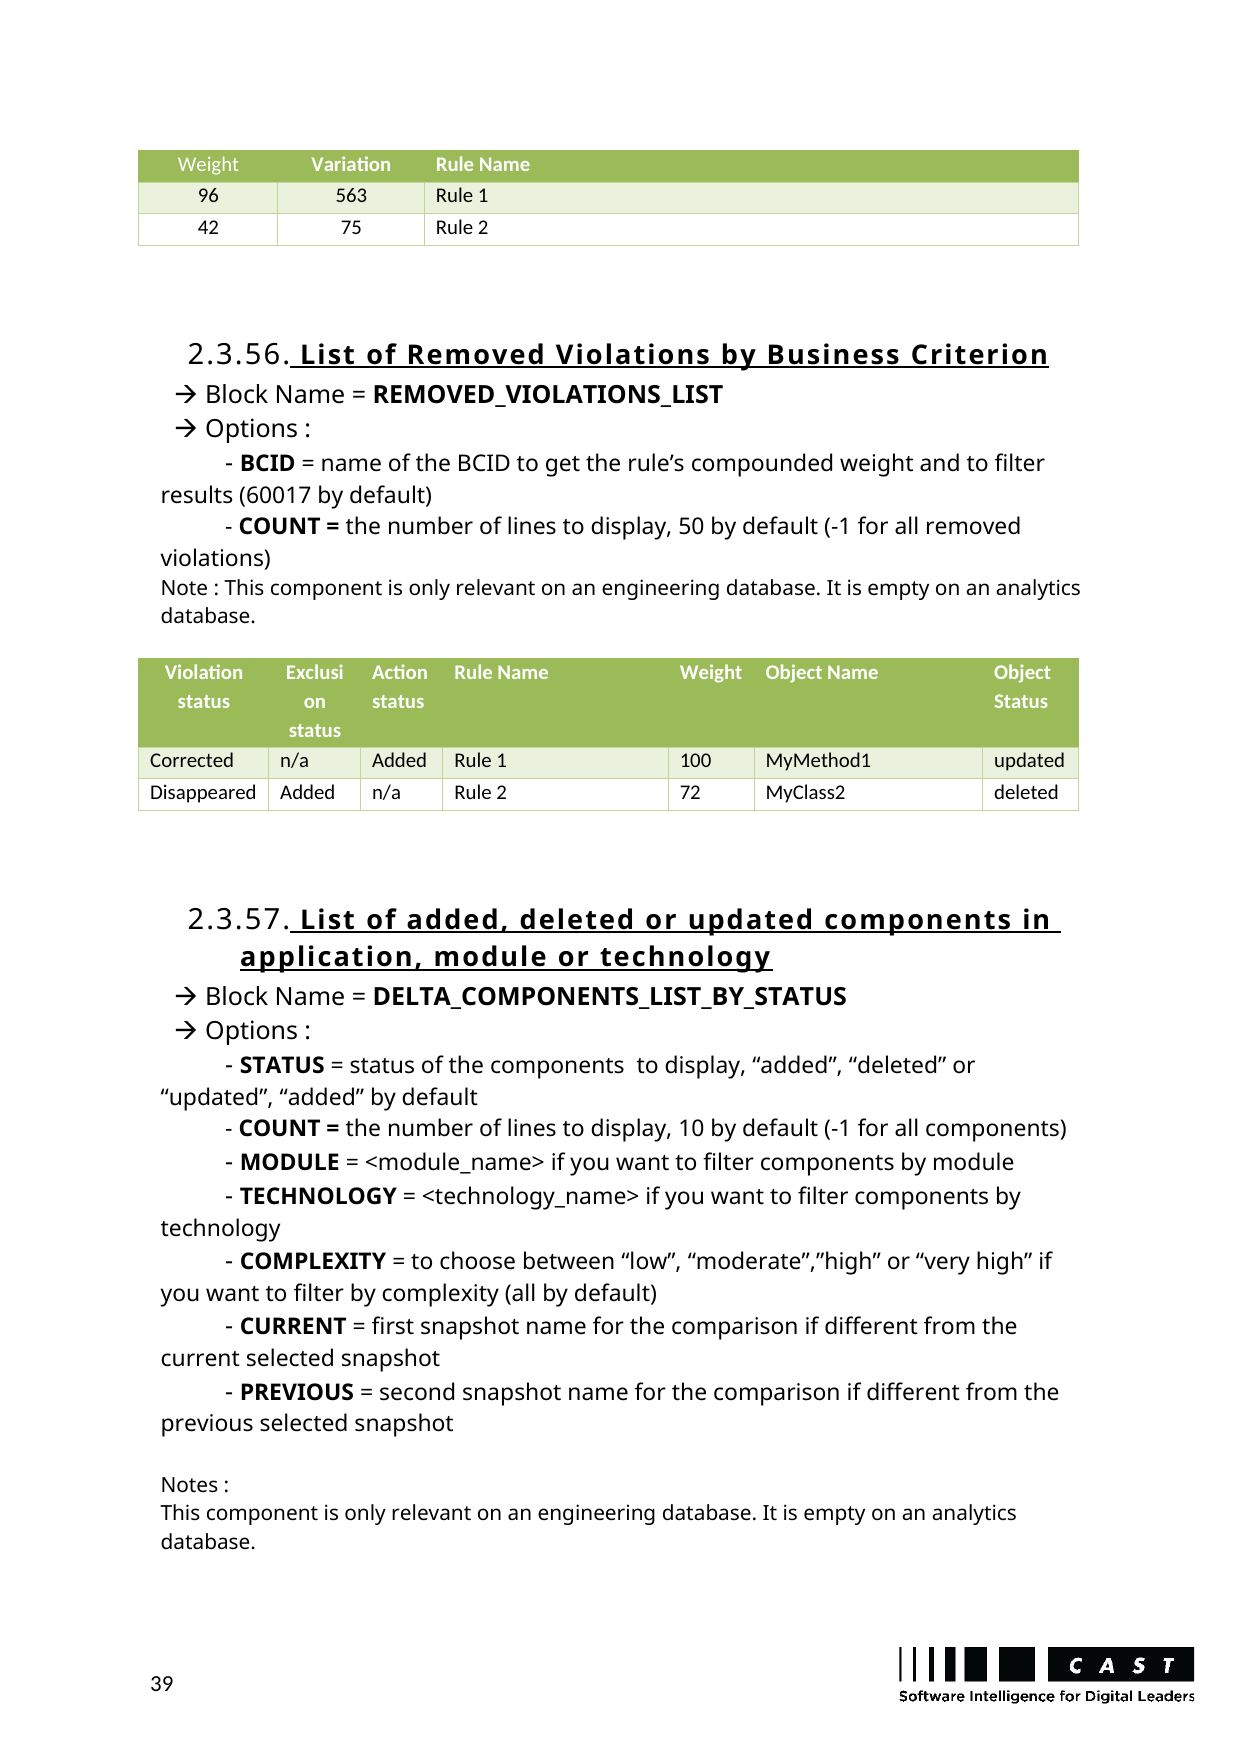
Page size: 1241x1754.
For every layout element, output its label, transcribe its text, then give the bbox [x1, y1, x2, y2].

table_cell 96 [139, 183, 277, 213]
table_header Exclusion status [269, 659, 360, 747]
table_cell Added [269, 779, 360, 810]
text Notes : [160, 1470, 1090, 1498]
table_header Weight [139, 151, 277, 182]
text Options : [160, 1013, 1090, 1047]
table_cell updated [983, 748, 1078, 778]
table_cell deleted [983, 779, 1078, 810]
text - STATUS = status of the components to display, “added”, “deleted” or “updated”, “added” by default [160, 1047, 1090, 1112]
table_cell 100 [669, 748, 754, 778]
text - COUNT = the number of lines to display, 50 by default (-1 for all removed violations) [160, 510, 1090, 573]
table_cell Added [361, 748, 442, 778]
table_header Weight [669, 659, 754, 747]
table_cell MyClass2 [755, 779, 982, 810]
table_cell Rule 2 [443, 779, 668, 810]
table_cell Disappeared [139, 779, 268, 810]
table_cell 72 [669, 779, 754, 810]
table_header Object Name [755, 659, 982, 747]
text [160, 1498, 1090, 1555]
subtitle List of Removed Violations by Business Criterion [187, 333, 1090, 373]
text - PREVIOUS = second snapshot name for the comparison if different from the previous selected snapshot [160, 1373, 1090, 1439]
table_header Variation [278, 151, 424, 182]
table_cell Rule 1 [425, 183, 1078, 213]
text - COMPLEXITY = to choose between “low”, “moderate”,”high” or “very high” if you want to filter by complexity (all by default) [160, 1243, 1090, 1308]
table_header Violation status [139, 659, 268, 747]
table_cell n/a [269, 748, 360, 778]
table_header Object Status [983, 659, 1078, 747]
table_cell n/a [361, 779, 442, 810]
table_header Action status [361, 659, 442, 747]
table_cell Rule 1 [443, 748, 668, 778]
table_cell 75 [278, 214, 424, 245]
text Note : This component is only relevant on an engineering database. It is empty on an analytics database. [160, 573, 1090, 629]
table_cell Rule 2 [425, 214, 1078, 245]
text Block Name = DELTA_COMPONENTS_LIST_BY_STATUS [160, 979, 1090, 1013]
subtitle List of added, deleted or updated components in application, module or technology [187, 898, 1090, 974]
table_cell 42 [139, 214, 277, 245]
table_header Rule Name [443, 659, 668, 747]
text Options : - BCID = name of the BCID to get the rule’s compounded weight and to filter results (60017 by default) [160, 411, 1090, 510]
text - CURRENT = first snapshot name for the comparison if different from the current selected snapshot [160, 1308, 1090, 1373]
table_cell Corrected [139, 748, 268, 778]
picture [899, 1647, 1195, 1705]
table_header Rule Name [425, 151, 1078, 182]
text - TECHNOLOGY = <technology_name> if you want to filter components by technology [160, 1177, 1090, 1243]
text Block Name = REMOVED_VIOLATIONS_LIST [160, 377, 1090, 411]
table_cell MyMethod1 [755, 748, 982, 778]
table_cell 563 [278, 183, 424, 213]
text - COUNT = the number of lines to display, 10 by default (-1 for all components) [160, 1112, 1090, 1143]
text - MODULE = <module_name> if you want to filter components by module [160, 1143, 1090, 1177]
